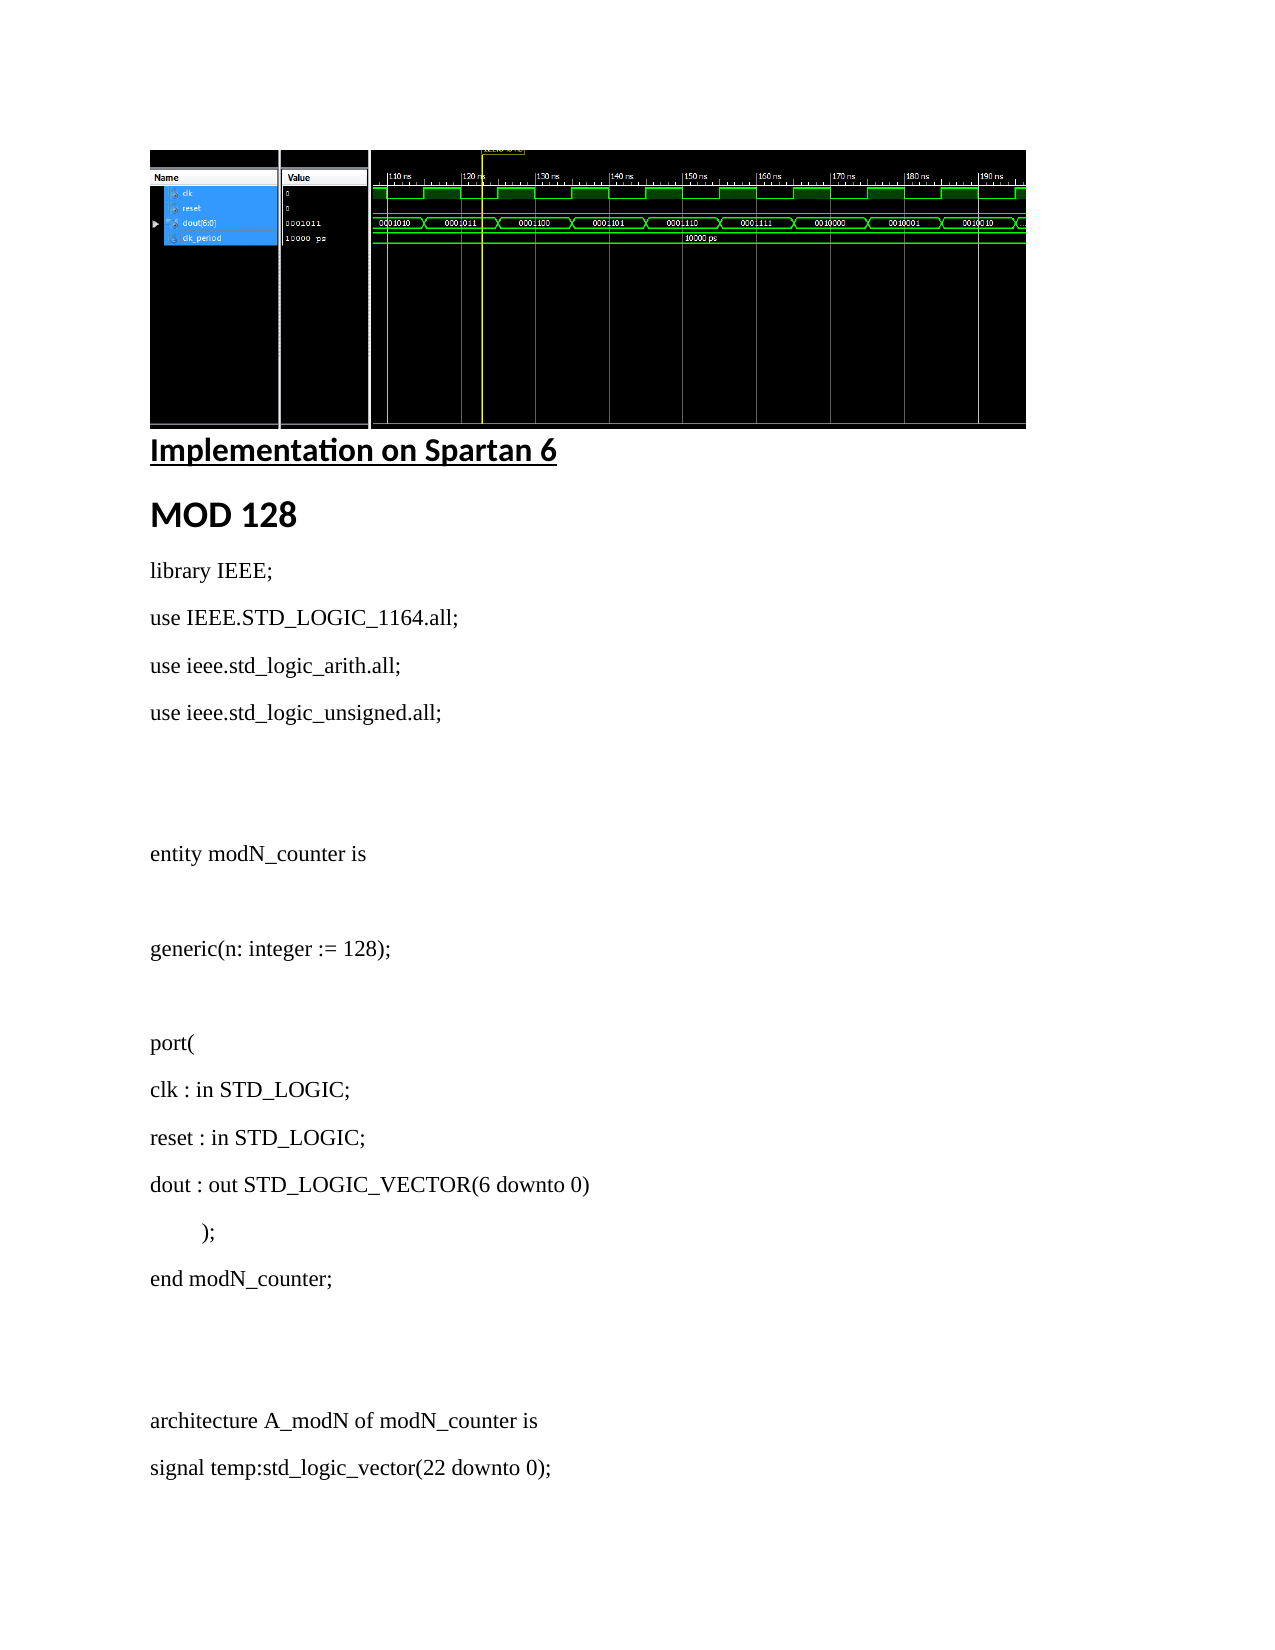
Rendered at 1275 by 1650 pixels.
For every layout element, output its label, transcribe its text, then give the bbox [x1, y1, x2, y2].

text port( [150, 1029, 1125, 1056]
text library IEEE; [150, 557, 1125, 584]
text clk : in STD_LOGIC; [150, 1076, 1125, 1103]
text dout : out STD_LOGIC_VECTOR(6 downto 0) [150, 1171, 1125, 1197]
text reset : in STD_LOGIC; [150, 1123, 1125, 1150]
text ); [150, 1218, 1125, 1244]
text use ieee.std_logic_unsigned.all; [150, 699, 1125, 725]
text MOD 128 [150, 491, 1125, 536]
text use ieee.std_logic_arith.all; [150, 652, 1125, 678]
text architecture A_modN of modN_counter is [150, 1407, 1125, 1433]
text signal temp:std_logic_vector(22 downto 0); [150, 1454, 1125, 1480]
text generic(n: integer := 128); [150, 935, 1125, 961]
picture [150, 150, 1026, 429]
text end modN_counter; [150, 1265, 1125, 1291]
text use IEEE.STD_LOGIC_1164.all; [150, 604, 1125, 631]
text entity modN_counter is [150, 840, 1125, 867]
